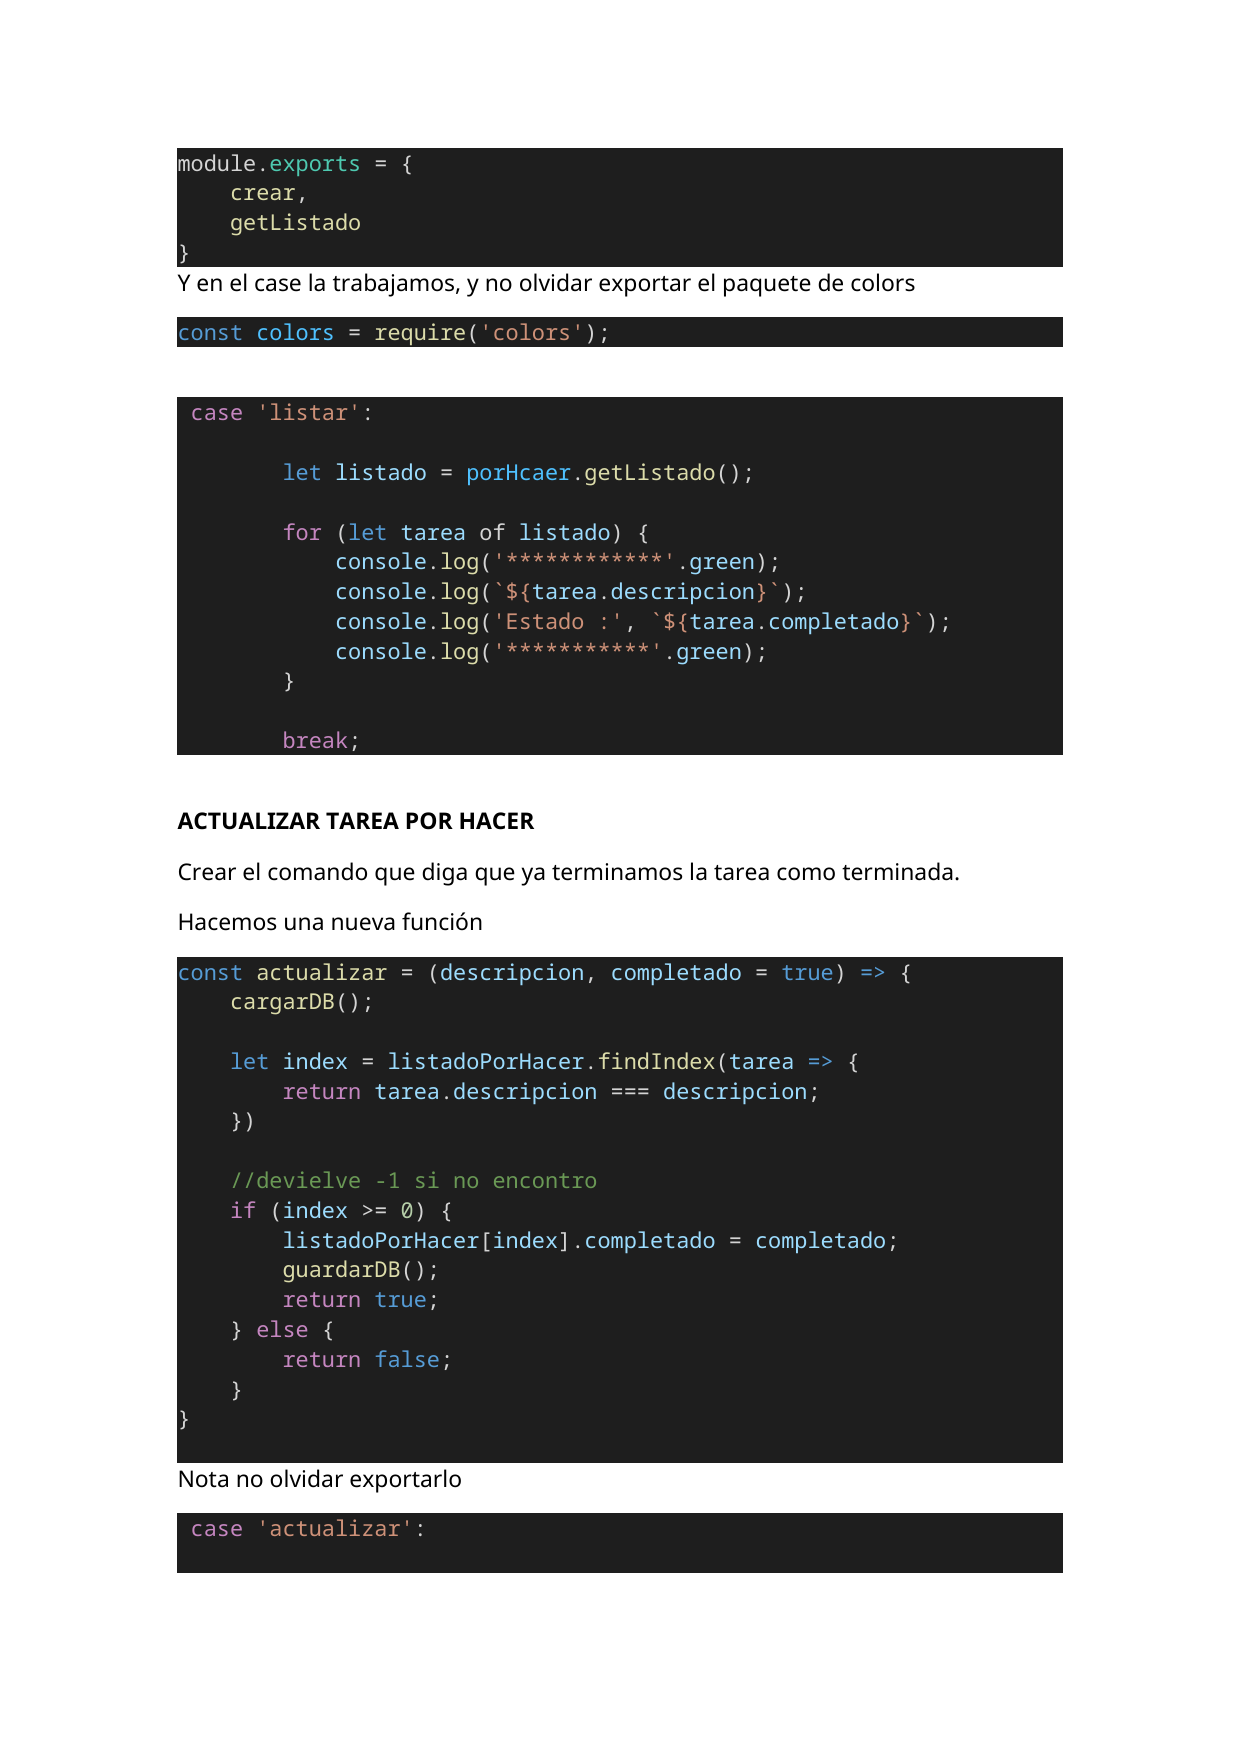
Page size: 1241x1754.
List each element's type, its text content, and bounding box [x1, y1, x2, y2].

text guardarDB(); [177, 1254, 1063, 1284]
text Nota no olvidar exportarlo [177, 1463, 1063, 1494]
text } [177, 1403, 1063, 1433]
text Crear el comando que diga que ya terminamos la tarea como terminada. [177, 856, 1063, 887]
text console.log('Estado :', `${tarea.completado}`); [177, 606, 1063, 636]
text console.log('***********'.green); [177, 636, 1063, 666]
text getListado [177, 207, 1063, 237]
text const colors = require('colors'); [177, 317, 1063, 347]
text break; [177, 725, 1063, 755]
text crear, [177, 177, 1063, 207]
text case 'listar': [177, 397, 1063, 427]
text module.exports = { [177, 148, 1063, 177]
text } [177, 666, 1063, 695]
text console.log('************'.green); [177, 546, 1063, 576]
text listadoPorHacer[index].completado = completado; [177, 1225, 1063, 1254]
text Hacemos una nueva función [177, 906, 1063, 937]
text ACTUALIZAR TAREA POR HACER [177, 805, 1063, 837]
text cargarDB(); [177, 986, 1063, 1016]
text const actualizar = (descripcion, completado = true) => { [177, 957, 1063, 986]
text } [177, 1374, 1063, 1403]
text } else { [177, 1314, 1063, 1344]
text //devielve -1 si no encontro [177, 1165, 1063, 1195]
text let index = listadoPorHacer.findIndex(tarea => { [177, 1046, 1063, 1076]
text console.log(`${tarea.descripcion}`); [177, 576, 1063, 606]
text if (index >= 0) { [177, 1195, 1063, 1225]
text }) [177, 1106, 1063, 1135]
text for (let tarea of listado) { [177, 517, 1063, 546]
text Y en el case la trabajamos, y no olvidar exportar el paquete de colors [177, 267, 1063, 298]
text case 'actualizar': [177, 1513, 1063, 1543]
text return tarea.descripcion === descripcion; [177, 1076, 1063, 1106]
text return false; [177, 1344, 1063, 1374]
text } [177, 237, 1063, 267]
text return true; [177, 1284, 1063, 1314]
text let listado = porHcaer.getListado(); [177, 457, 1063, 487]
